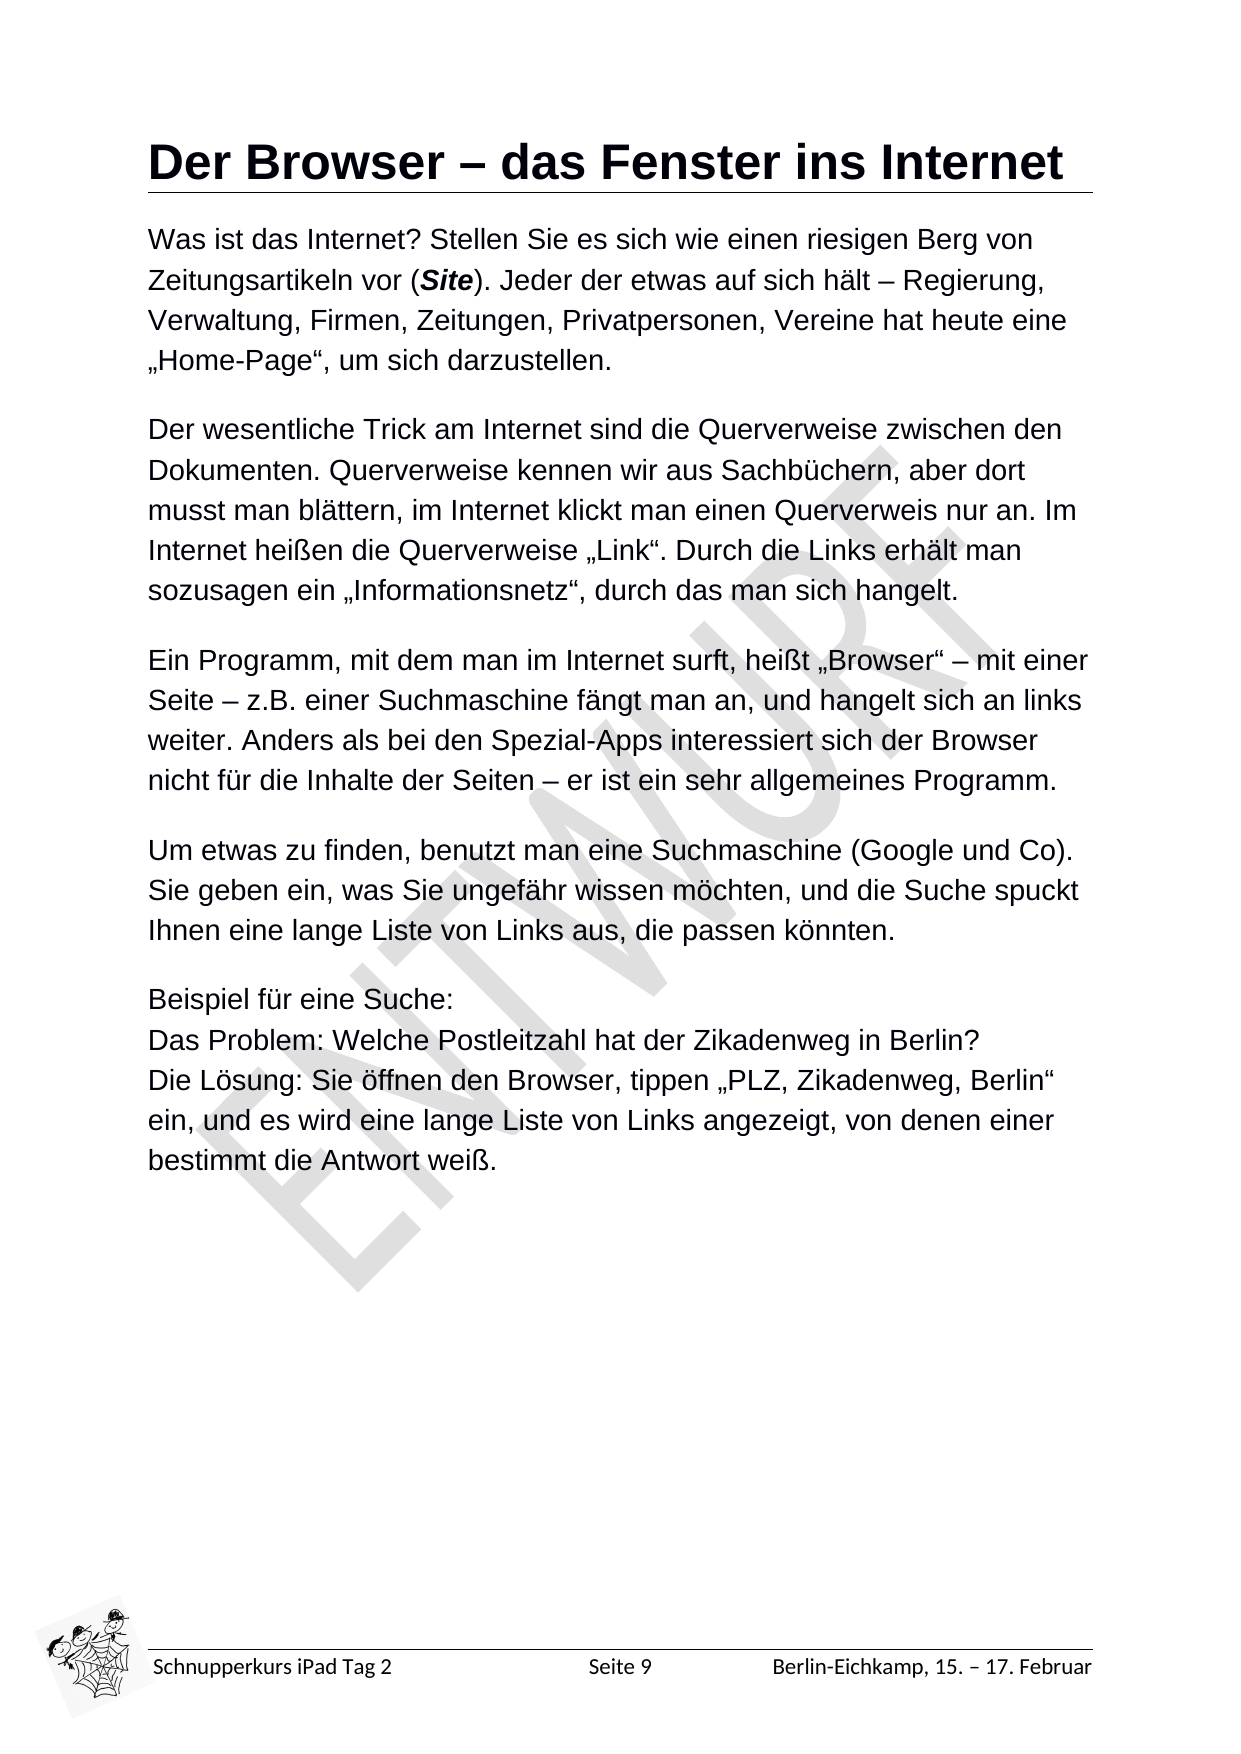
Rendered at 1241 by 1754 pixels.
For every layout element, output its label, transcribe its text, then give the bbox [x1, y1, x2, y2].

text Der Browser – das Fenster ins Internet [148, 133, 1093, 192]
text Um etwas zu finden, benutzt man eine Suchmaschine (Google und Co). Sie geben ein, was Sie ungefähr wissen möchten, und die Suche spuckt Ihnen eine lange Liste von Links aus, die passen könnten. [148, 833, 1093, 947]
picture [35, 1595, 156, 1718]
text Ein Programm, mit dem man im Internet surft, heißt „Browser“ – mit einer Seite – z.B. einer Suchmaschine fängt man an, und hangelt sich an links weiter. Anders als bei den Spezial-Apps interessiert sich der Browser nicht für die Inhalte der Seiten – er ist ein sehr allgemeines Programm. [148, 643, 1093, 797]
text Beispiel für eine Suche: Das Problem: Welche Postleitzahl hat der Zikadenweg in Berlin? Die Lösung: Sie öffnen den Browser, tippen „PLZ, Zikadenweg, Berlin“ ein, und es wird eine lange Liste von Links angezeigt, von denen einer bestimmt die Antwort weiß. [148, 982, 1093, 1177]
text Der wesentliche Trick am Internet sind die Querverweise zwischen den Dokumenten. Querverweise kennen wir aus Sachbüchern, aber dort musst man blättern, im Internet klickt man einen Querverweis nur an. Im Internet heißen die Querverweise „Link“. Durch die Links erhält man sozusagen ein „Informationsnetz“, durch das man sich hangelt. [148, 412, 1093, 607]
text Was ist das Internet? Stellen Sie es sich wie einen riesigen Berg von Zeitungsartikeln vor (Site). Jeder der etwas auf sich hält – Regierung, Verwaltung, Firmen, Zeitungen, Privatpersonen, Vereine hat heute eine „Home-Page“, um sich darzustellen. [148, 222, 1093, 377]
